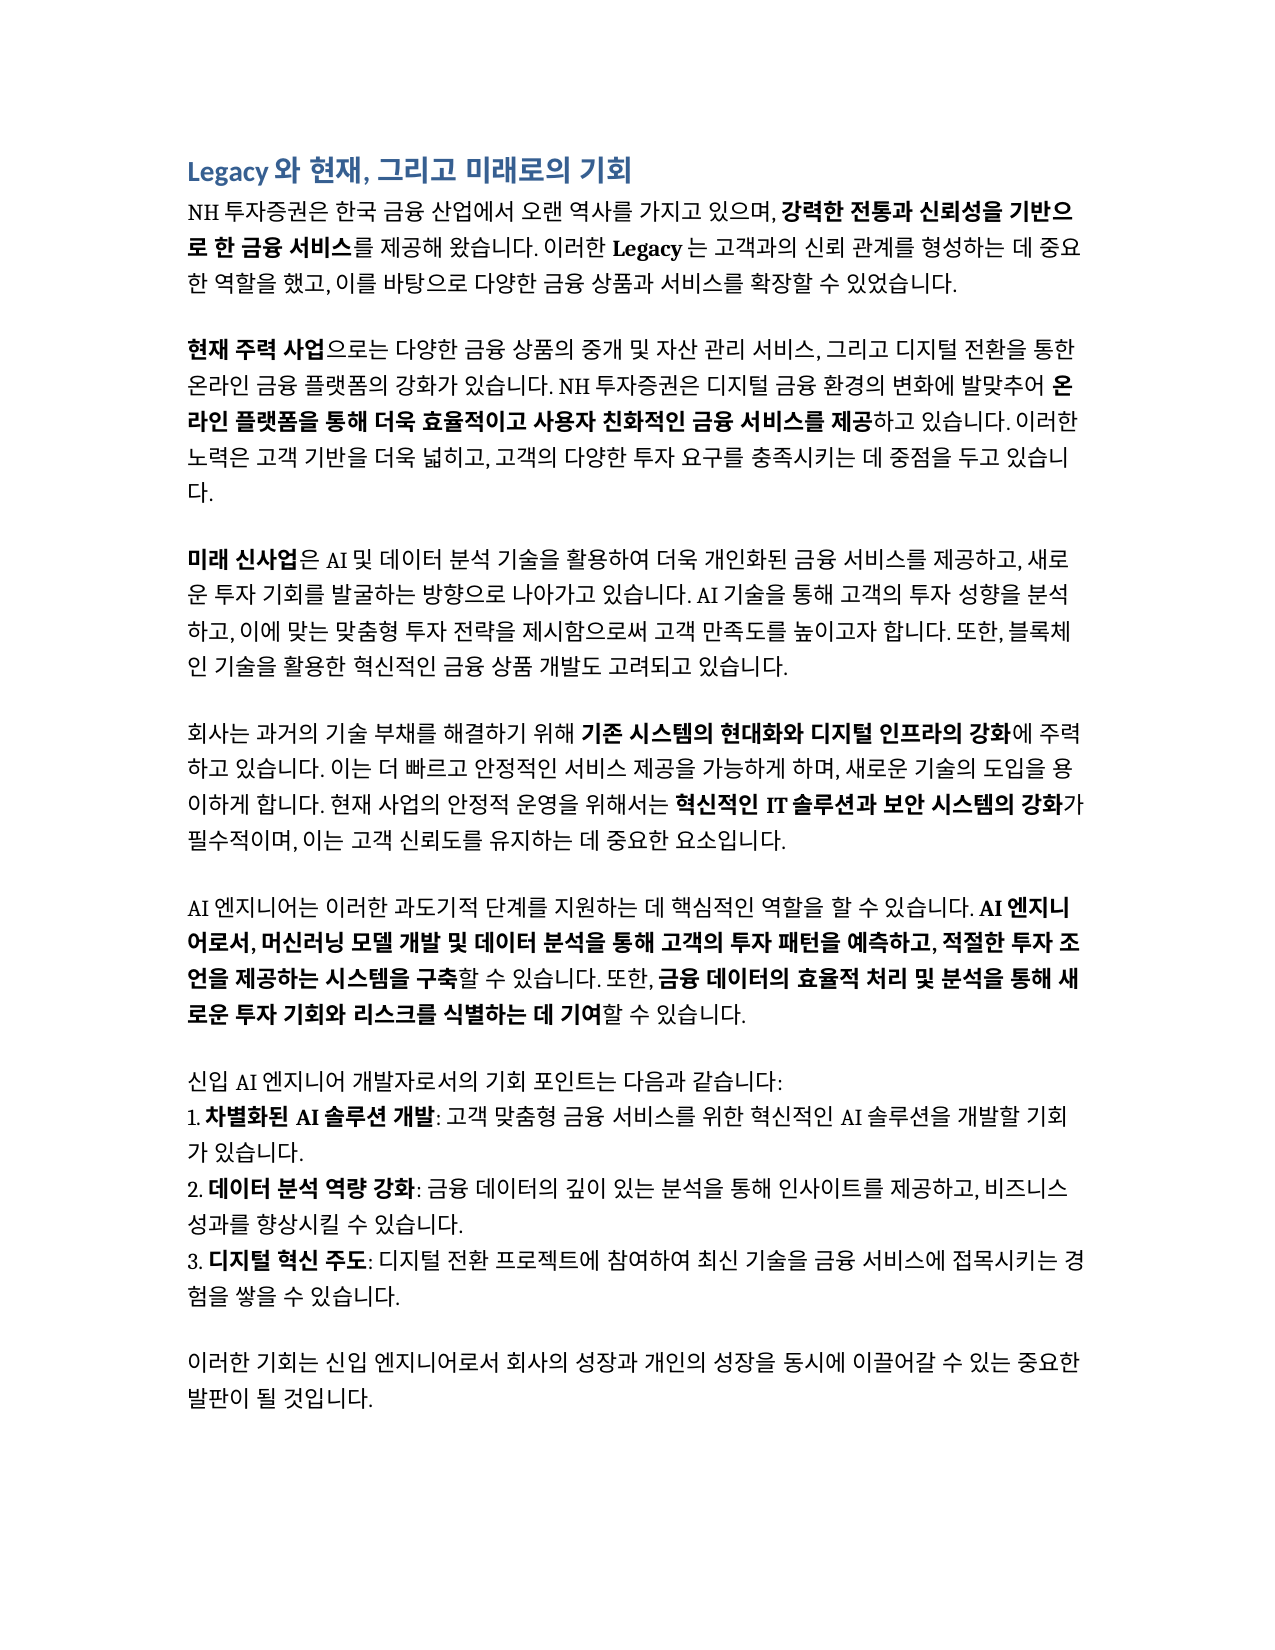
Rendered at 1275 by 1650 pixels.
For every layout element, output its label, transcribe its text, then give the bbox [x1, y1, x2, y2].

subtitle Legacy와 현재, 그리고 미래로의 기회 [187, 150, 1087, 190]
text NH투자증권은 한국 금융 산업에서 오랜 역사를 가지고 있으며, 강력한 전통과 신뢰성을 기반으로 한 금융 서비스를 제공해 왔습니다. 이러한 Legacy는 고객과의 신뢰 관계를 형성하는 데 중요한 역할을 했고, 이를 바탕으로 다양한 금융 상품과 서비스를 확장할 수 있었습니다. 현재 주력 사업으로는 다양한 금융 상품의 중개 및 자산 관리 서비스, 그리고 디지털 전환을 통한 온라인 금융 플랫폼의 강화가 있습니다. NH투자증권은 디지털 금융 환경의 변화에 발맞추어 온라인 플랫폼을 통해 더욱 효율적이고 사용자 친화적인 금융 서비스를 제공하고 있습니다. 이러한 노력은 고객 기반을 더욱 넓히고, 고객의 다양한 투자 요구를 충족시키는 데 중점을 두고 있습니다. 미래 신사업은 AI 및 데이터 분석 기술을 활용하여 더욱 개인화된 금융 서비스를 제공하고, 새로운 투자 기회를 발굴하는 방향으로 나아가고 있습니다. AI 기술을 통해 고객의 투자 성향을 분석하고, 이에 맞는 맞춤형 투자 전략을 제시함으로써 고객 만족도를 높이고자 합니다. 또한, 블록체인 기술을 활용한 혁신적인 금융 상품 개발도 고려되고 있습니다. 회사는 과거의 기술 부채를 해결하기 위해 기존 시스템의 현대화와 디지털 인프라의 강화에 주력하고 있습니다. 이는 더 빠르고 안정적인 서비스 제공을 가능하게 하며, 새로운 기술의 도입을 용이하게 합니다. 현재 사업의 안정적 운영을 위해서는 혁신적인 IT 솔루션과 보안 시스템의 강화가 필수적이며, 이는 고객 신뢰도를 유지하는 데 중요한 요소입니다. AI 엔지니어는 이러한 과도기적 단계를 지원하는 데 핵심적인 역할을 할 수 있습니다. AI 엔지니어로서, 머신러닝 모델 개발 및 데이터 분석을 통해 고객의 투자 패턴을 예측하고, 적절한 투자 조언을 제공하는 시스템을 구축할 수 있습니다. 또한, 금융 데이터의 효율적 처리 및 분석을 통해 새로운 투자 기회와 리스크를 식별하는 데 기여할 수 있습니다. 신입 AI 엔지니어 개발자로서의 기회 포인트는 다음과 같습니다: 1. 차별화된 AI 솔루션 개발: 고객 맞춤형 금융 서비스를 위한 혁신적인 AI 솔루션을 개발할 기회가 있습니다. 2. 데이터 분석 역량 강화: 금융 데이터의 깊이 있는 분석을 통해 인사이트를 제공하고, 비즈니스 성과를 향상시킬 수 있습니다. 3. 디지털 혁신 주도: 디지털 전환 프로젝트에 참여하여 최신 기술을 금융 서비스에 접목시키는 경험을 쌓을 수 있습니다. 이러한 기회는 신입 엔지니어로서 회사의 성장과 개인의 성장을 동시에 이끌어갈 수 있는 중요한 발판이 될 것입니다. [187, 196, 1087, 1414]
